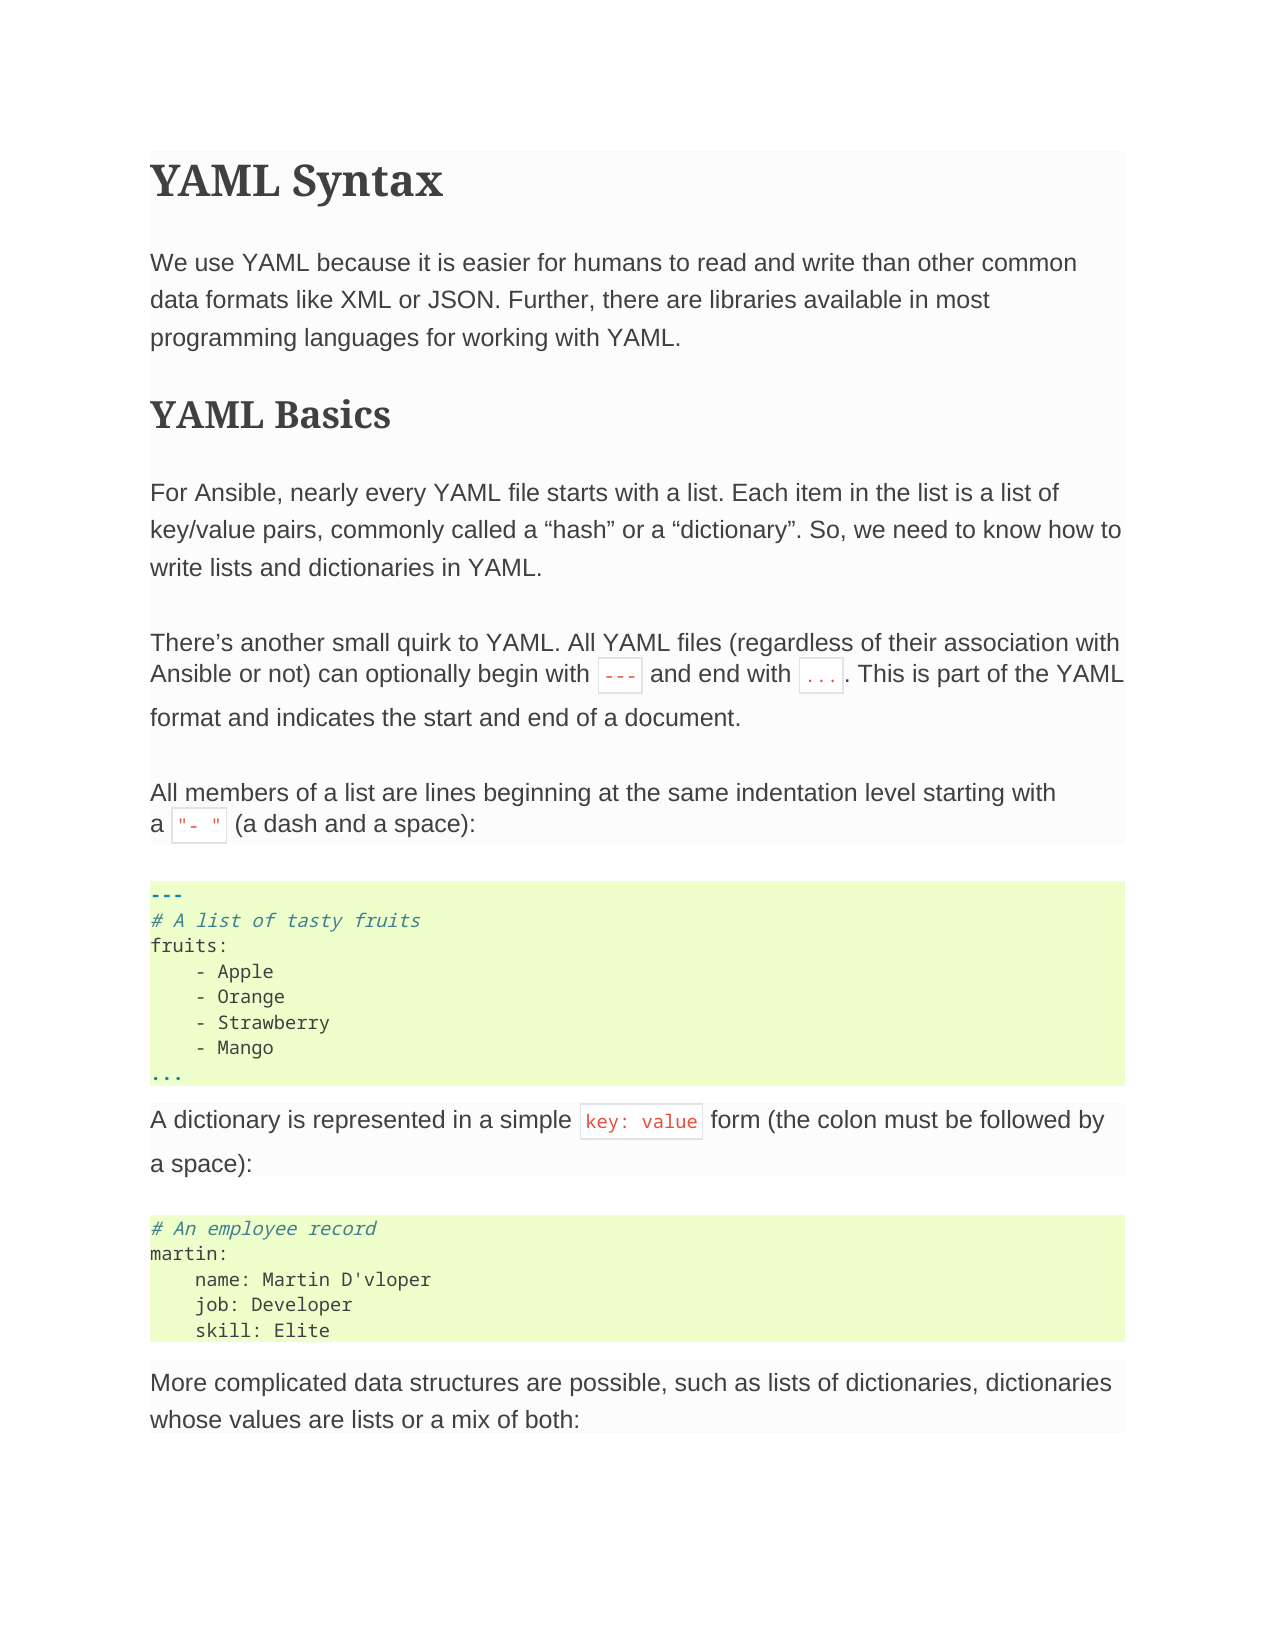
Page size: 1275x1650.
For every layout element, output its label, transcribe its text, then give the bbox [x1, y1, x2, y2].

text - Mango [150, 1034, 1125, 1060]
text fruits: [150, 932, 1125, 958]
text We use YAML because it is easier for humans to read and write than other common data formats like XML or JSON. Further, there are libraries available in most programming languages for working with YAML. [150, 239, 1125, 351]
text # A list of tasty fruits [150, 907, 1125, 932]
text There’s another small quirk to YAML. All YAML files (regardless of their association with Ansible or not) can optionally begin with --- and end with .... This is part of the YAML format and indicates the start and end of a document. [150, 619, 1125, 731]
text martin: [150, 1240, 1125, 1266]
text YAML Syntax [150, 150, 1125, 209]
text YAML Basics [150, 389, 1125, 440]
text More complicated data structures are possible, such as lists of dictionaries, dictionaries whose values are lists or a mix of both: [150, 1359, 1125, 1434]
text - Strawberry [150, 1009, 1125, 1034]
text A dictionary is represented in a simple key: value form (the colon must be followed by a space): [150, 1102, 1125, 1177]
text name: Martin D'vloper [150, 1266, 1125, 1291]
text ... [150, 1060, 1125, 1086]
text skill: Elite [150, 1317, 1125, 1342]
text job: Developer [150, 1291, 1125, 1317]
text For Ansible, nearly every YAML file starts with a list. Each item in the list is a list of key/value pairs, commonly called a “hash” or a “dictionary”. So, we need to know how to write lists and dictionaries in YAML. [150, 469, 1125, 581]
text - Apple [150, 958, 1125, 983]
text All members of a list are lines beginning at the same indentation level starting with a "- " (a dash and a space): [150, 769, 1125, 844]
text - Orange [150, 983, 1125, 1009]
text # An employee record [150, 1215, 1125, 1240]
text --- [150, 881, 1125, 907]
